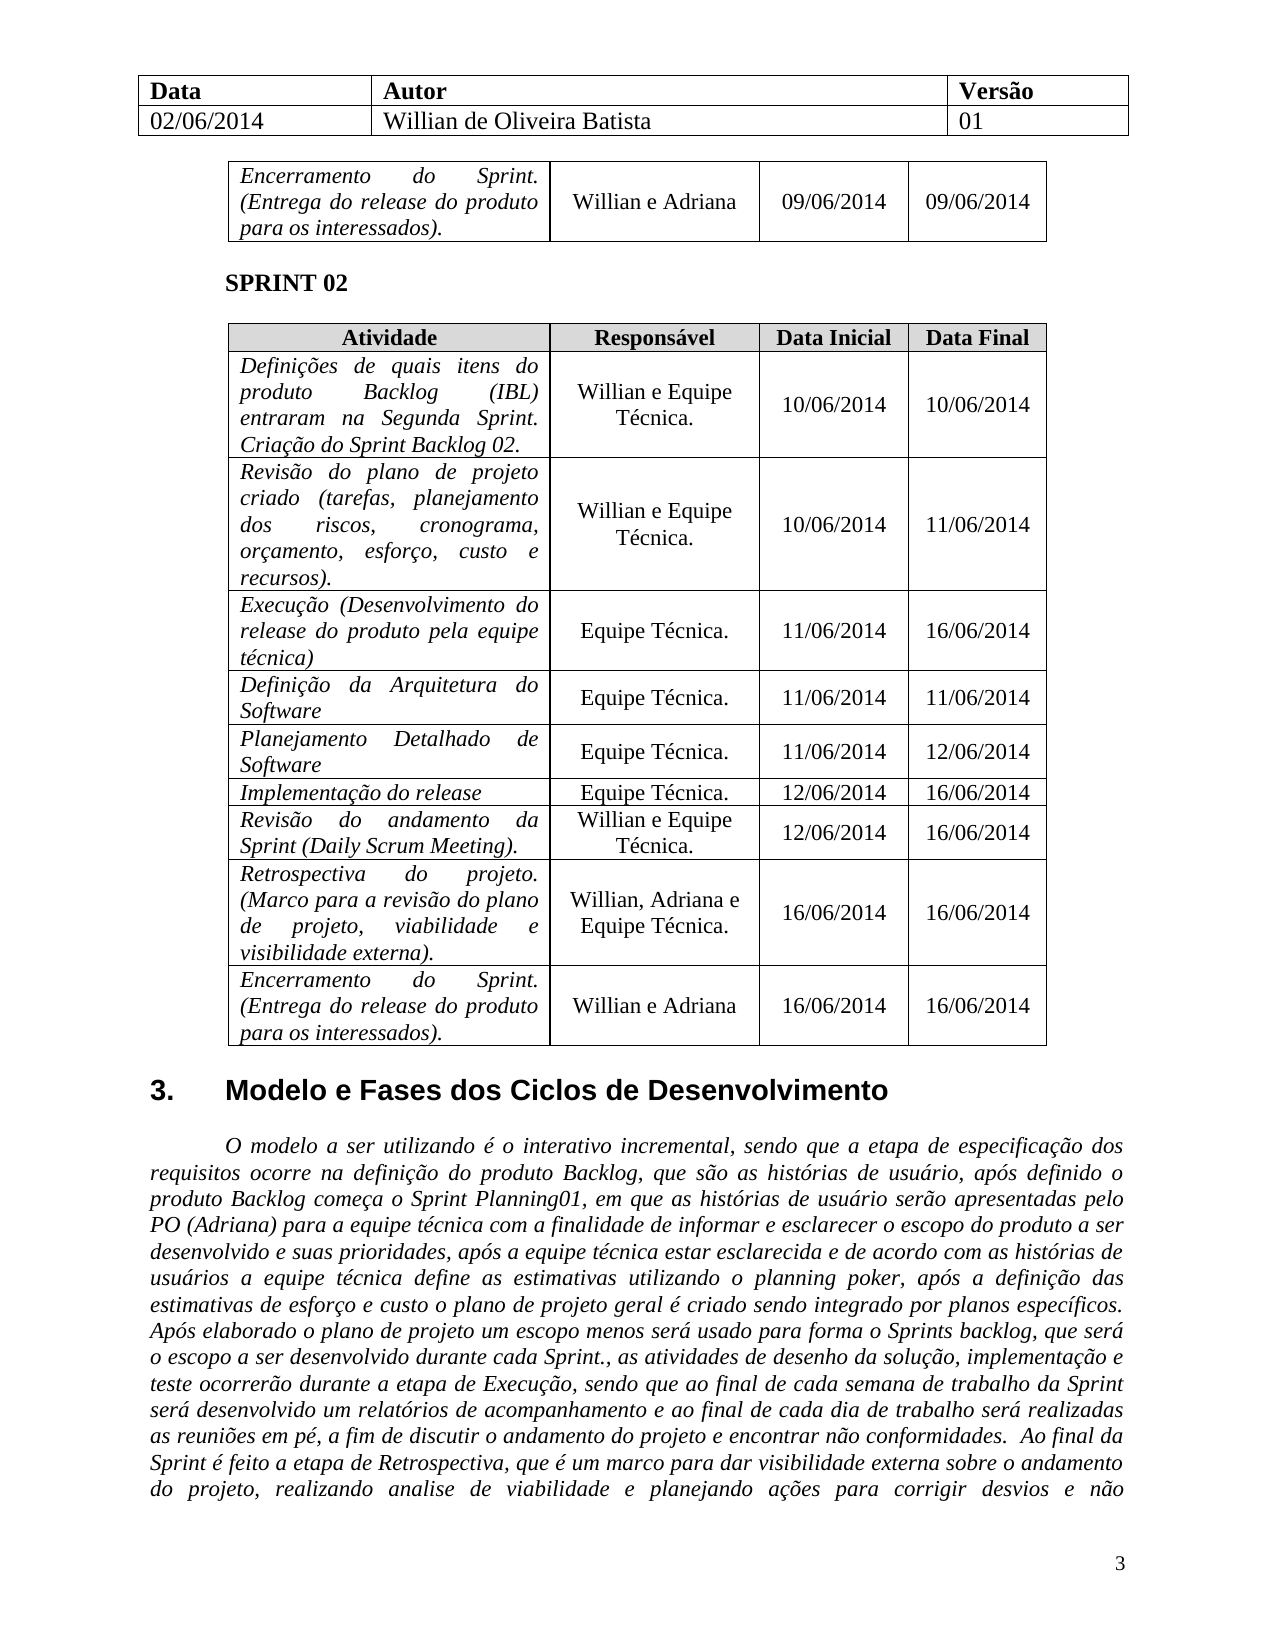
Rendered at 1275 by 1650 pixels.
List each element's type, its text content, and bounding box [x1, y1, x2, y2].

table_cell Equipe Técnica. [551, 671, 759, 724]
table_cell Definição da Arquitetura do Software [229, 671, 549, 724]
table_cell Equipe Técnica. [551, 591, 759, 670]
table_cell 09/06/2014 [760, 162, 908, 241]
table_cell 16/06/2014 [909, 966, 1046, 1045]
table_cell 10/06/2014 [760, 458, 908, 590]
table_cell 11/06/2014 [760, 671, 908, 724]
table_cell 16/06/2014 [909, 779, 1046, 805]
table_cell Willian e Equipe Técnica. [551, 458, 759, 590]
table_cell 11/06/2014 [909, 671, 1046, 724]
table_cell Willian e Equipe Técnica. [551, 806, 759, 859]
table_cell Revisão do plano de projeto criado (tarefas, planejamento dos riscos, cronograma, orçamento, esforço, custo e recursos). [229, 458, 549, 590]
table_cell 10/06/2014 [760, 352, 908, 457]
table_cell 11/06/2014 [909, 458, 1046, 590]
table_cell 12/06/2014 [760, 779, 908, 805]
table_cell 12/06/2014 [909, 725, 1046, 777]
table_cell Implementação do release [229, 779, 549, 805]
table_cell 09/06/2014 [909, 162, 1046, 241]
table_cell 10/06/2014 [909, 352, 1046, 457]
table_cell Execução (Desenvolvimento do release do produto pela equipe técnica) [229, 591, 549, 670]
table_cell 16/06/2014 [909, 806, 1046, 859]
table_cell 16/06/2014 [909, 860, 1046, 965]
table_cell 12/06/2014 [760, 806, 908, 859]
table_cell Encerramento do Sprint. (Entrega do release do produto para os interessados). [229, 162, 549, 241]
table_cell Encerramento do Sprint. (Entrega do release do produto para os interessados). [229, 966, 549, 1045]
table_header Responsável [551, 324, 759, 351]
table_cell Definições de quais itens do produto Backlog (IBL) entraram na Segunda Sprint. Criação do Sprint Backlog 02. [229, 352, 549, 457]
table_cell Planejamento Detalhado de Software [229, 725, 549, 777]
table_cell Retrospectiva do projeto. (Marco para a revisão do plano de projeto, viabilidade e visibilidade externa). [229, 860, 549, 965]
table_cell 16/06/2014 [760, 860, 908, 965]
table_cell Equipe Técnica. [551, 725, 759, 777]
table_cell Willian e Adriana [551, 966, 759, 1045]
table_cell 16/06/2014 [909, 591, 1046, 670]
table_cell 11/06/2014 [760, 591, 908, 670]
table_cell Willian, Adriana e Equipe Técnica. [551, 860, 759, 965]
text SPRINT 02 [150, 268, 1125, 297]
table_cell 11/06/2014 [760, 725, 908, 777]
table_cell Revisão do andamento da Sprint (Daily Scrum Meeting). [229, 806, 549, 859]
table_cell Willian e Adriana [551, 162, 759, 241]
table_cell Willian e Equipe Técnica. [551, 352, 759, 457]
table_header Data Final [909, 324, 1046, 351]
subtitle Modelo e Fases dos Ciclos de Desenvolvimento [150, 1073, 1125, 1106]
table_cell 16/06/2014 [760, 966, 908, 1045]
table_cell Equipe Técnica. [551, 779, 759, 805]
table_header Atividade [229, 324, 549, 351]
table_header Data Inicial [760, 324, 908, 351]
